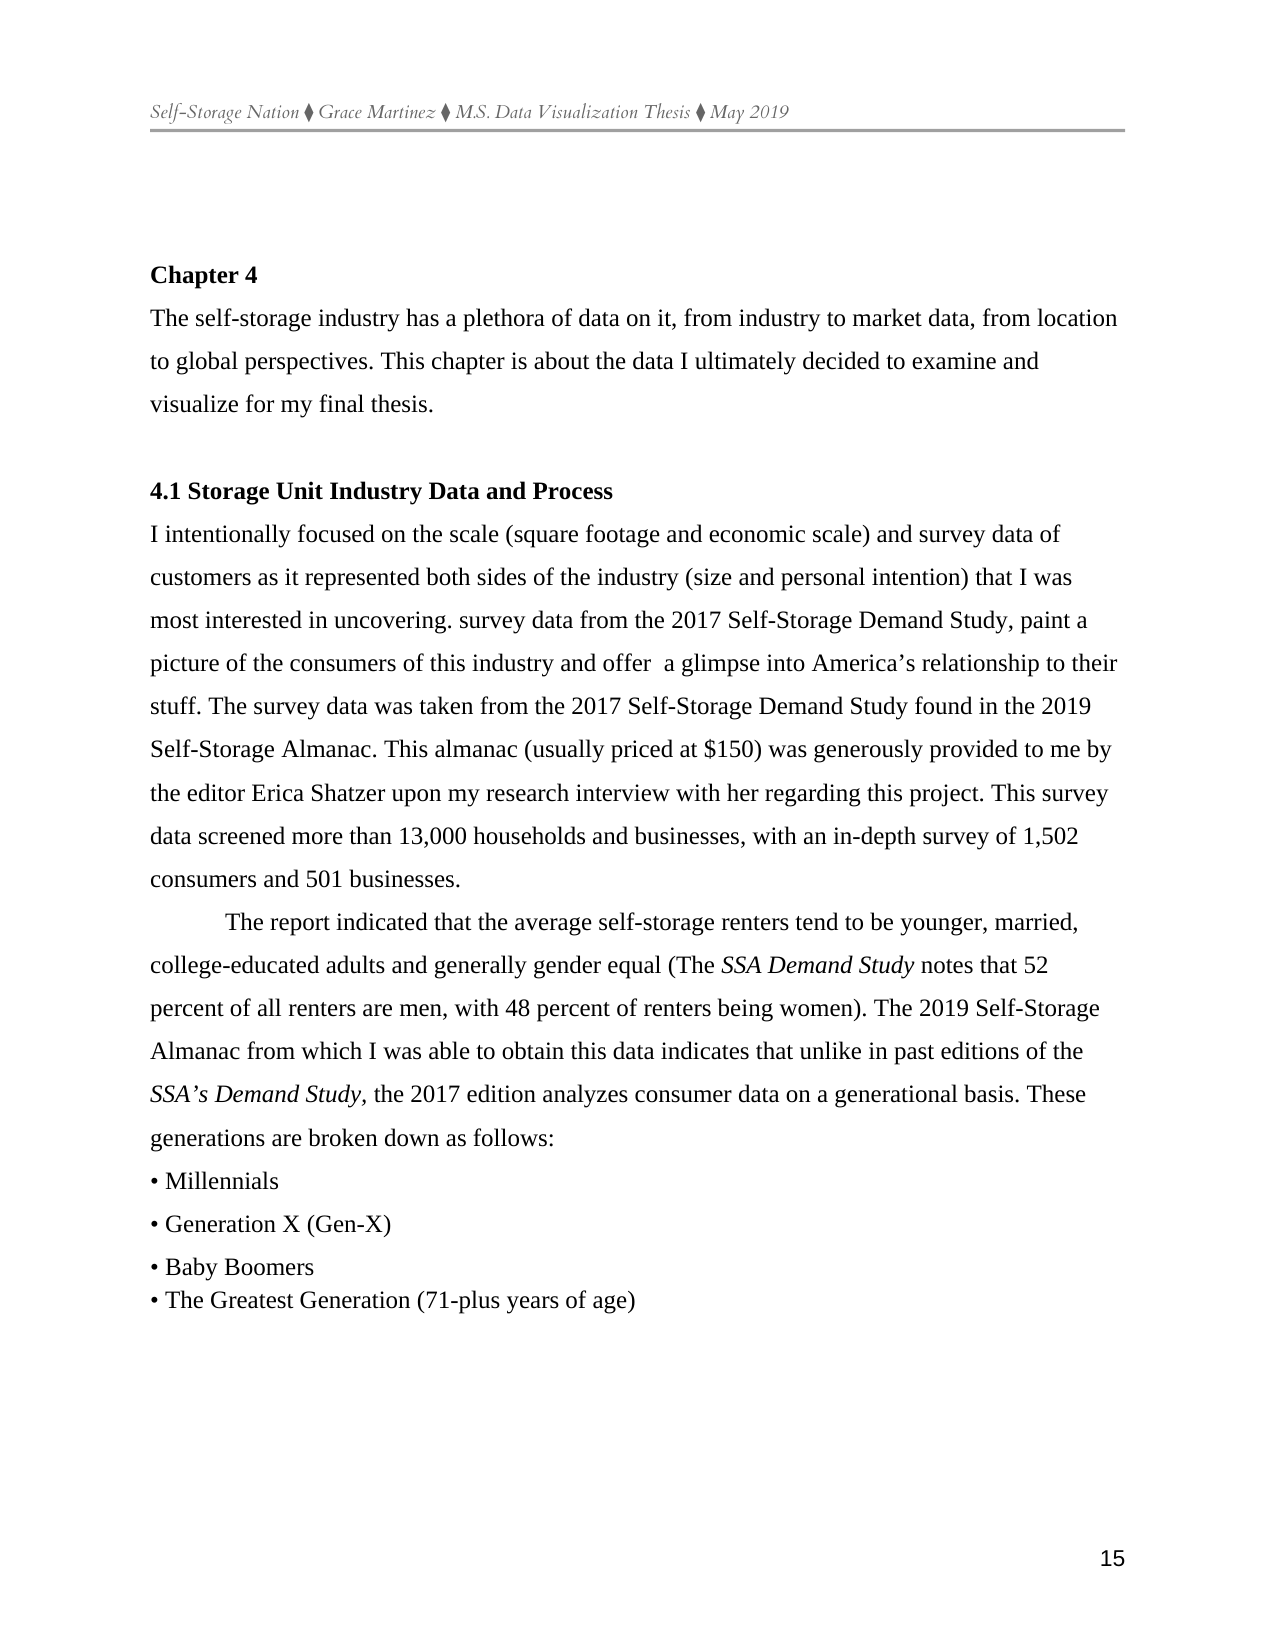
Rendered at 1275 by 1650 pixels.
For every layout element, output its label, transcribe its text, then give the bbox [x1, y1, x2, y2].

text • Baby Boomers [150, 1252, 1125, 1281]
text Chapter 4 [150, 260, 1125, 289]
text 4.1 Storage Unit Industry Data and Process [150, 476, 1125, 504]
text • The Greatest Generation (71-plus years of age) [150, 1285, 1125, 1314]
text • Generation X (Gen-X) [150, 1209, 1125, 1238]
text I intentionally focused on the scale (square footage and economic scale) and survey data of customers as it represented both sides of the industry (size and personal intention) that I was most interested in uncovering. survey data from the 2017 Self-Storage Demand Study, paint a picture of the consumers of this industry and offer a glimpse into America’s relationship to their stuff. The survey data was taken from the 2017 Self-Storage Demand Study found in the 2019 Self-Storage Almanac. This almanac (usually priced at $150) was generously provided to me by the editor Erica Shatzer upon my research interview with her regarding this project. This survey data screened more than 13,000 households and businesses, with an in-depth survey of 1,502 consumers and 501 businesses. [150, 519, 1125, 893]
text The report indicated that the average self-storage renters tend to be younger, married, college-educated adults and generally gender equal (The SSA Demand Study notes that 52 percent of all renters are men, with 48 percent of renters being women). The 2019 Self-Storage Almanac from which I was able to obtain this data indicates that unlike in past editions of the SSA’s Demand Study, the 2017 edition analyzes consumer data on a generational basis. These generations are broken down as follows: [150, 907, 1125, 1151]
text • Millennials [150, 1166, 1125, 1194]
text The self-storage industry has a plethora of data on it, from industry to market data, from location to global perspectives. This chapter is about the data I ultimately decided to examine and visualize for my final thesis. [150, 303, 1125, 418]
